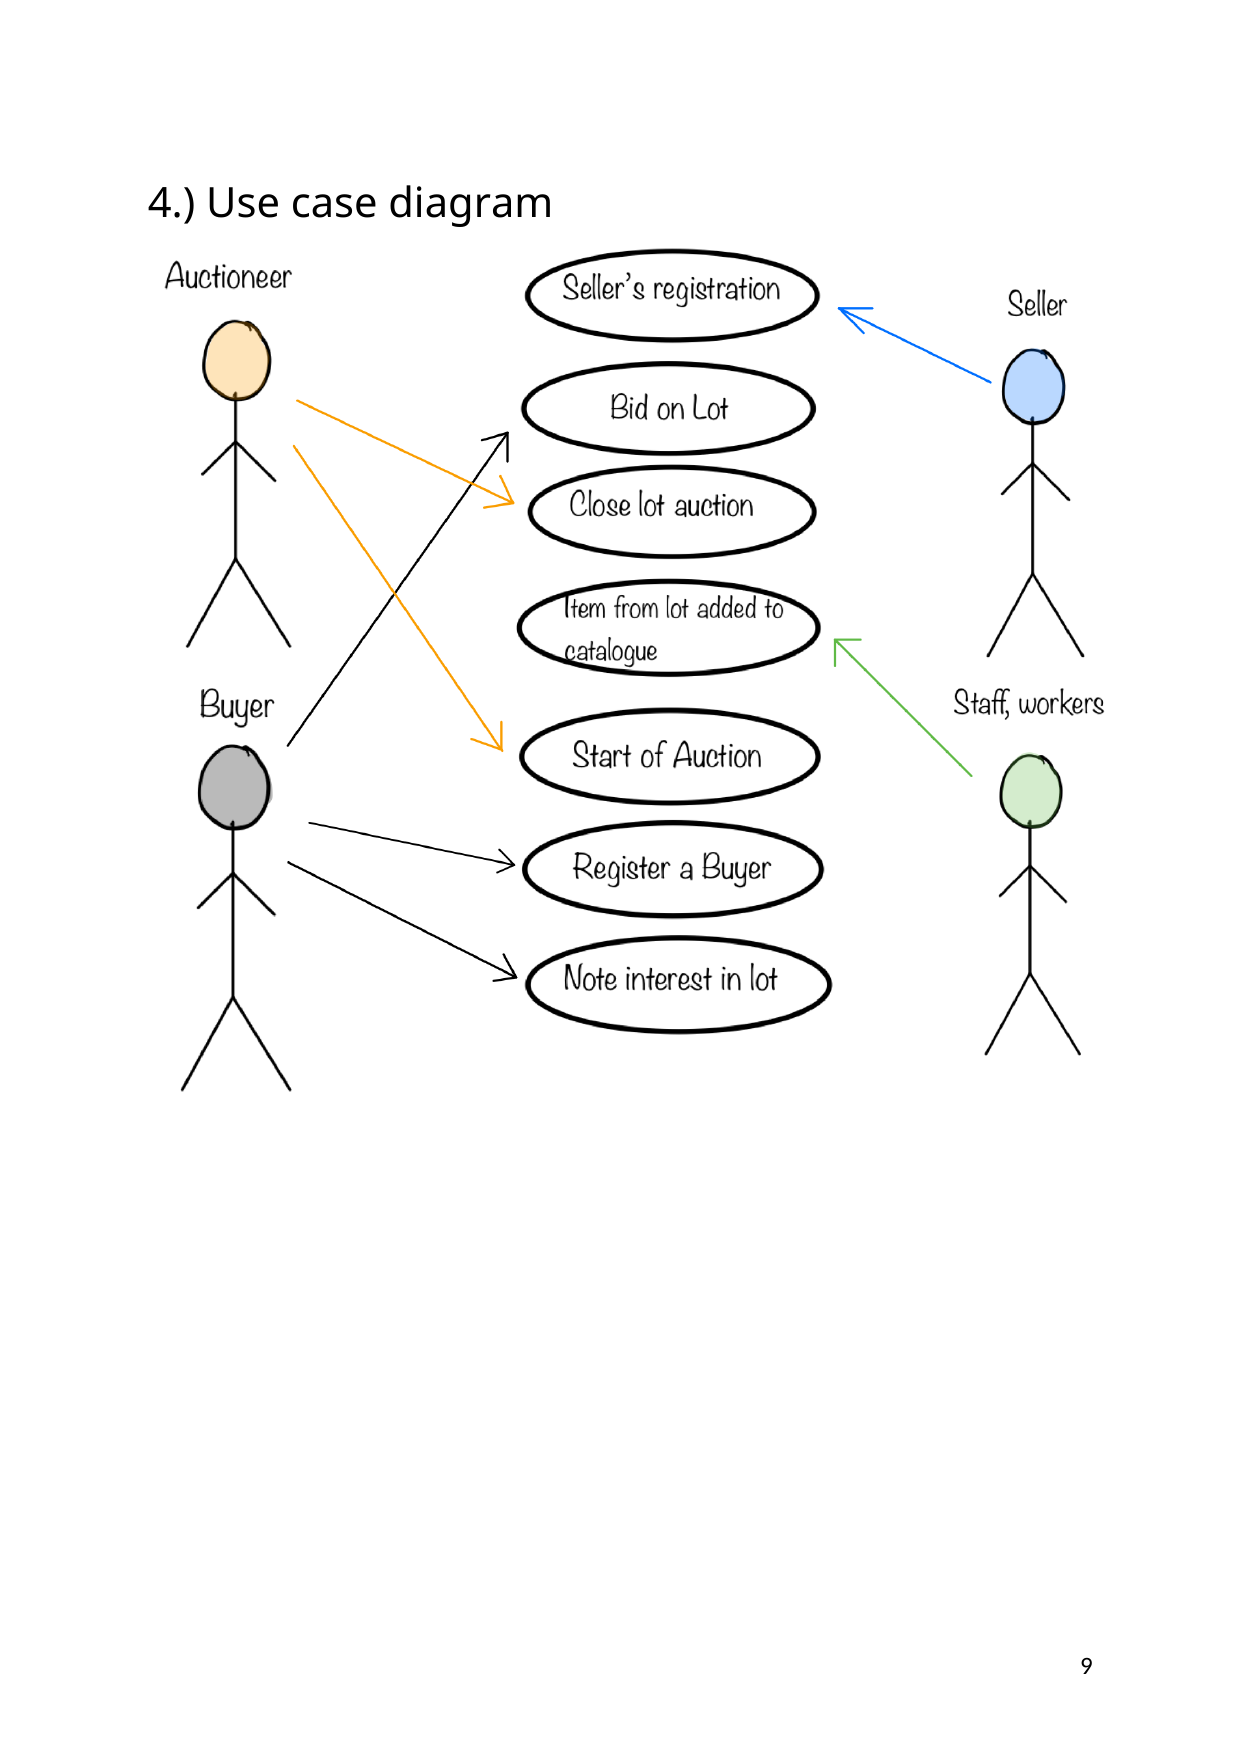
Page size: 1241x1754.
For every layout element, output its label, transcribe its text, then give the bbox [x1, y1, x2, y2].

picture [147, 229, 1123, 1109]
subtitle 4.) Use case diagram [148, 173, 1093, 229]
